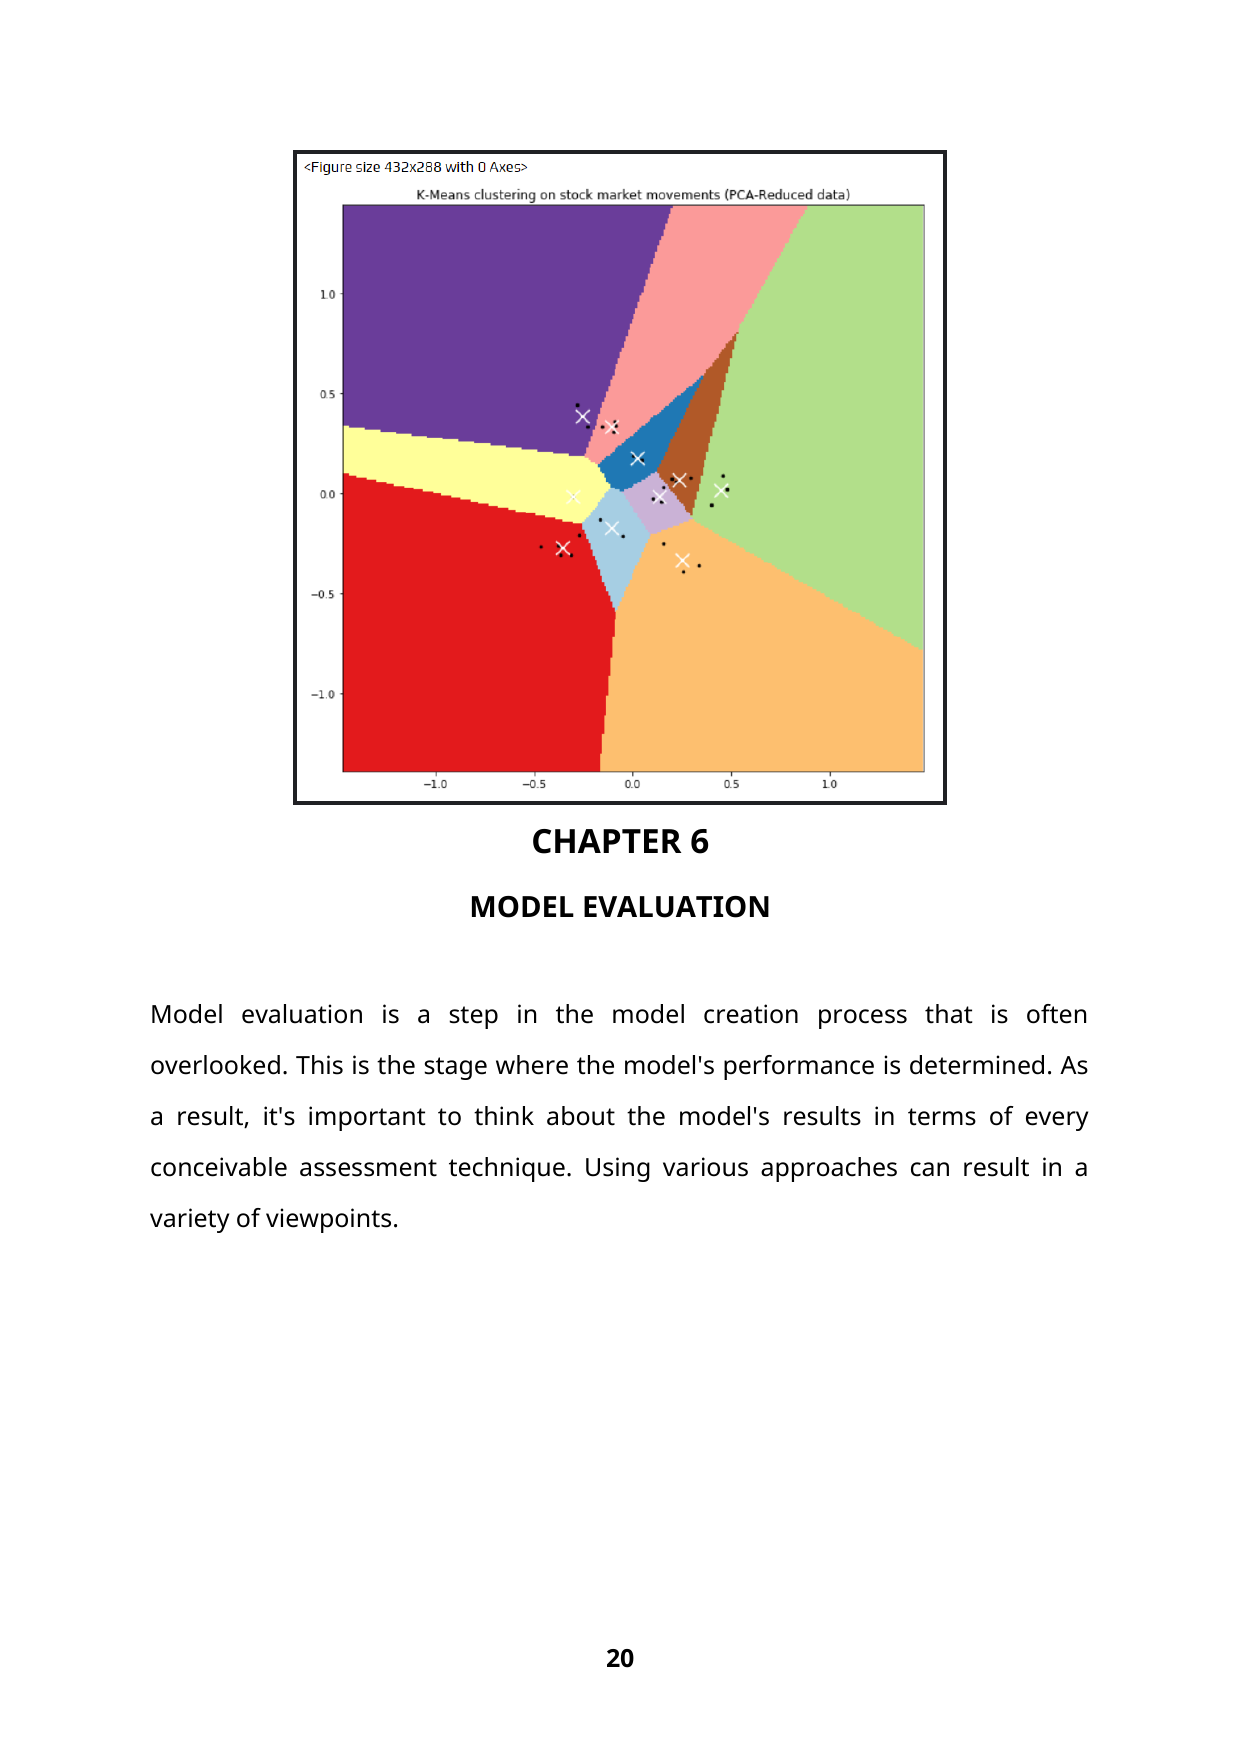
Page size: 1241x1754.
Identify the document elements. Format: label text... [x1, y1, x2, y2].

text Model evaluation is a step in the model creation process that is often overlooked. This is the stage where the model's performance is determined. As a result, it's important to think about the model's results in terms of every conceivable assessment technique. Using various approaches can result in a variety of viewpoints. [150, 997, 1090, 1235]
text CHAPTER 6 [150, 818, 1090, 863]
text MODEL EVALUATION [150, 886, 1090, 926]
picture [297, 154, 943, 801]
